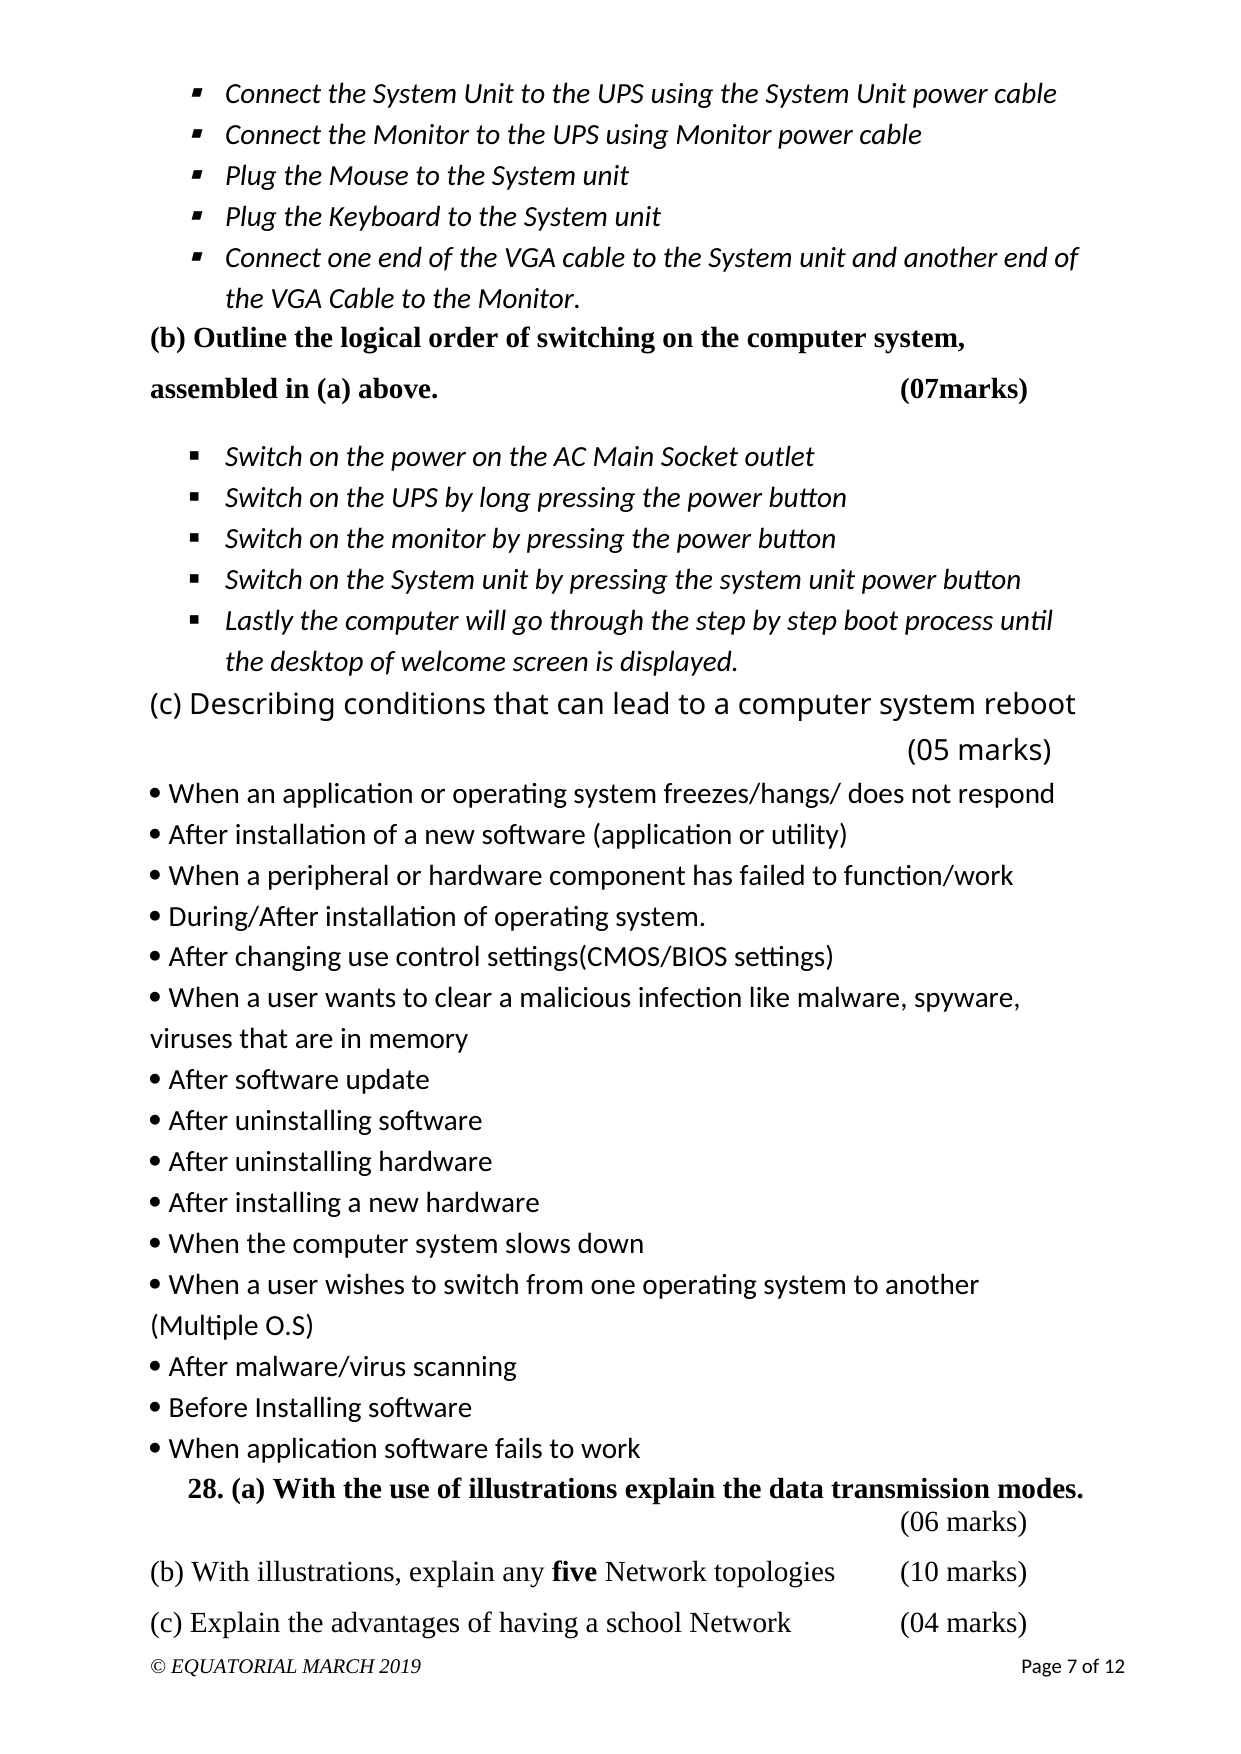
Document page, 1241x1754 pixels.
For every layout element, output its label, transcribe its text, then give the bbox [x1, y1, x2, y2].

text When an application or operating system freezes/hangs/ does not respond After installation of a new software (application or utility) When a peripheral or hardware component has failed to function/work During/After installation of operating system. After changing use control settings(CMOS/BIOS settings) When a user wants to clear a malicious infection like malware, spyware, viruses that are in memory After software update After uninstalling software After uninstalling hardware After installing a new hardware When the computer system slows down When a user wishes to switch from one operating system to another (Multiple O.S) After malware/virus scanning Before Installing software When application software fails to work [150, 775, 1090, 1465]
list Connect one end of the VGA cable to the System unit and another end of the VGA Cable to the Monitor. [187, 239, 1090, 315]
list Connect the System Unit to the UPS using the System Unit power cable [187, 75, 1090, 111]
list Switch on the System unit by pressing the system unit power button [187, 561, 1090, 596]
list Lastly the computer will go through the step by step boot process until the desktop of welcome screen is displayed. [187, 602, 1090, 678]
list 28. (a) With the use of illustrations explain the data transmission modes. (06 marks) [187, 1471, 1097, 1538]
text (c) Explain the advantages of having a school Network (04 marks) [150, 1605, 1090, 1638]
list Plug the Keyboard to the System unit [187, 198, 1090, 233]
list Switch on the monitor by pressing the power button [187, 520, 1090, 555]
text (c) Describing conditions that can lead to a computer system reboot (05 marks) [150, 683, 1090, 769]
list Switch on the UPS by long pressing the power button [187, 479, 1090, 514]
list Connect the Monitor to the UPS using Monitor power cable [187, 116, 1090, 152]
text (b) With illustrations, explain any five Network topologies (10 marks) [150, 1554, 1090, 1588]
list Switch on the power on the AC Main Socket outlet [187, 438, 1090, 473]
text (b) Outline the logical order of switching on the computer system, assembled in (a) above. (07marks) [150, 321, 1090, 404]
list Plug the Mouse to the System unit [187, 157, 1090, 192]
